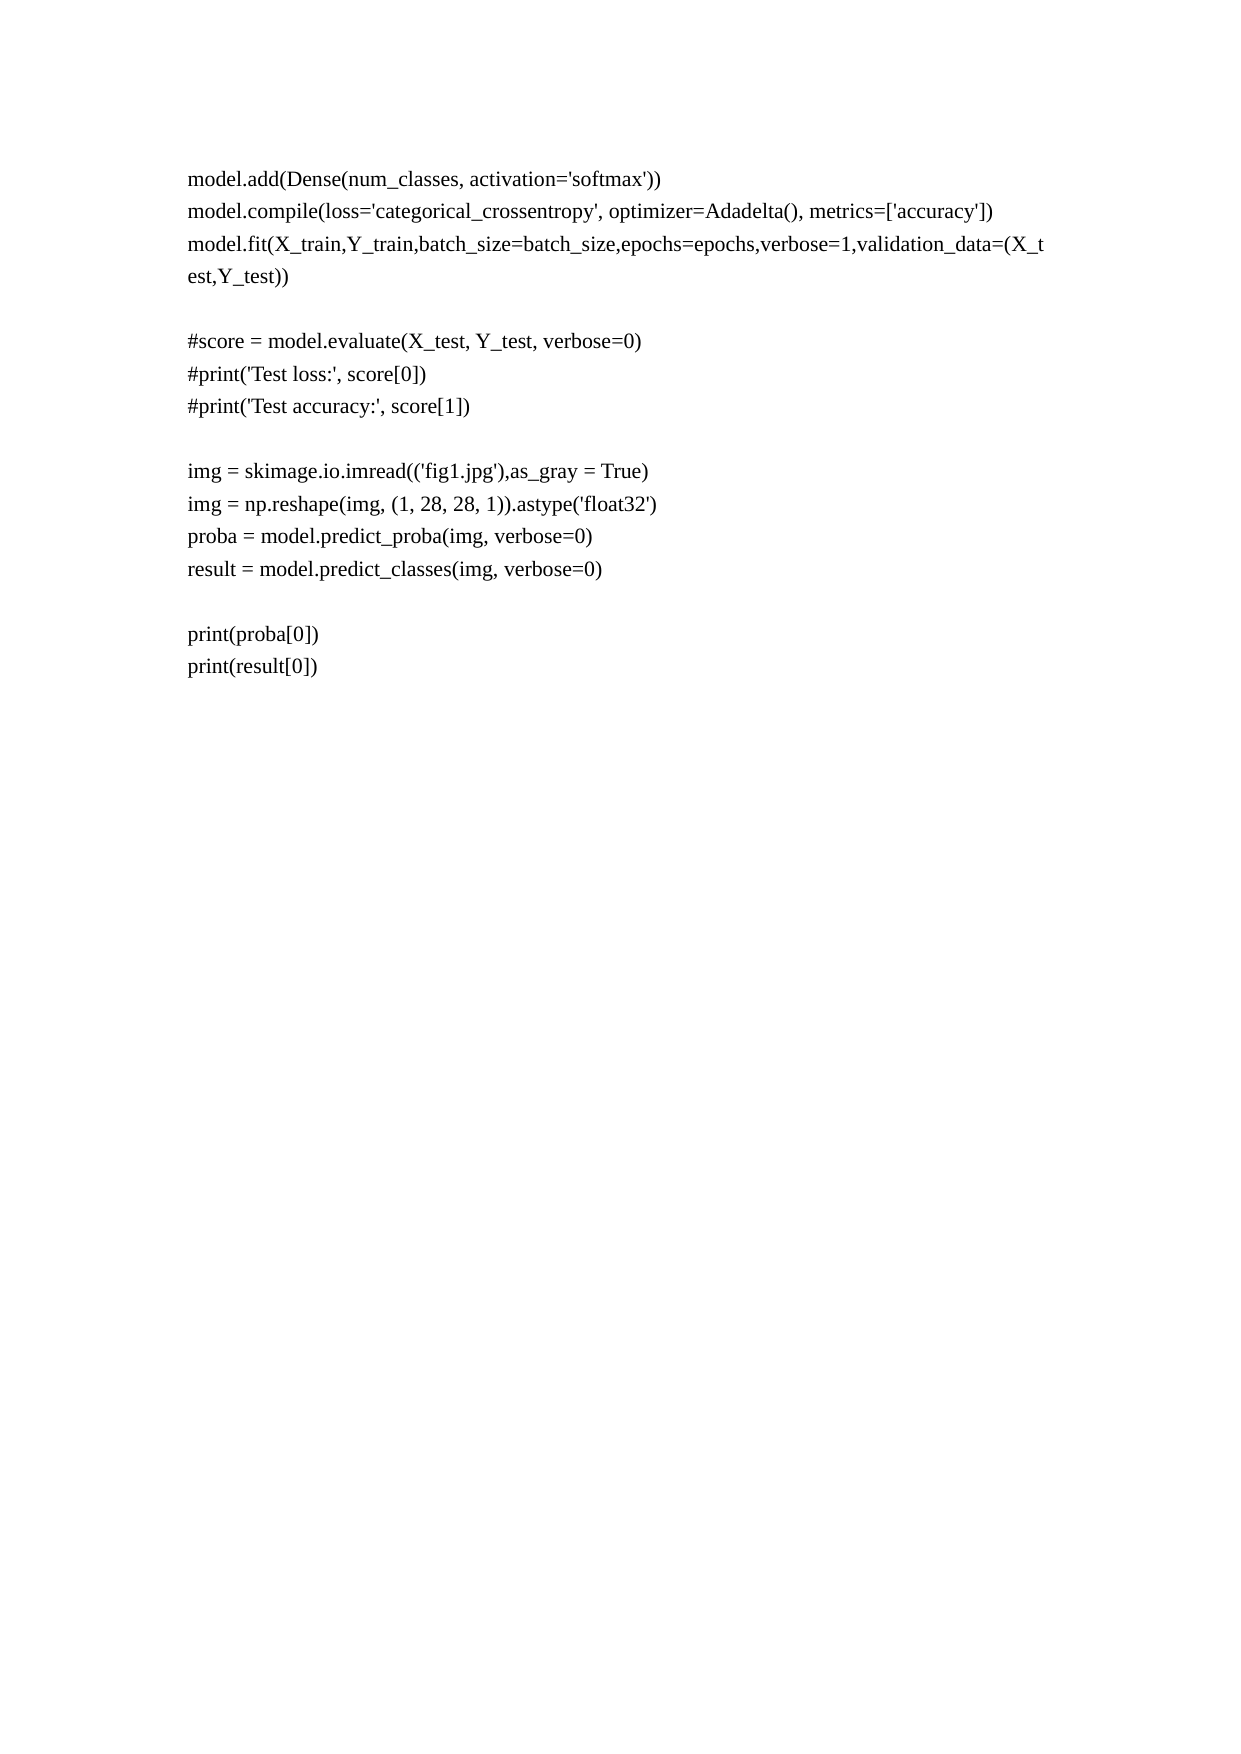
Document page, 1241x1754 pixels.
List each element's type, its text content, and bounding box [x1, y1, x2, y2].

text #print('Test loss:', score[0]) [187, 357, 1053, 389]
text model.fit(X_train,Y_train,batch_size=batch_size,epochs=epochs,verbose=1,validation_data=(X_test,Y_test)) [187, 227, 1053, 292]
text result = model.predict_classes(img, verbose=0) [187, 552, 1053, 584]
text print(result[0]) [187, 649, 1053, 682]
text model.add(Dense(num_classes, activation='softmax')) [187, 162, 1053, 194]
text proba = model.predict_proba(img, verbose=0) [187, 519, 1053, 552]
text #print('Test accuracy:', score[1]) [187, 389, 1053, 422]
text img = np.reshape(img, (1, 28, 28, 1)).astype('float32') [187, 487, 1053, 519]
text model.compile(loss='categorical_crossentropy', optimizer=Adadelta(), metrics=['accuracy']) [187, 194, 1053, 227]
text #score = model.evaluate(X_test, Y_test, verbose=0) [187, 324, 1053, 357]
text img = skimage.io.imread(('fig1.jpg'),as_gray = True) [187, 454, 1053, 487]
text print(proba[0]) [187, 617, 1053, 649]
